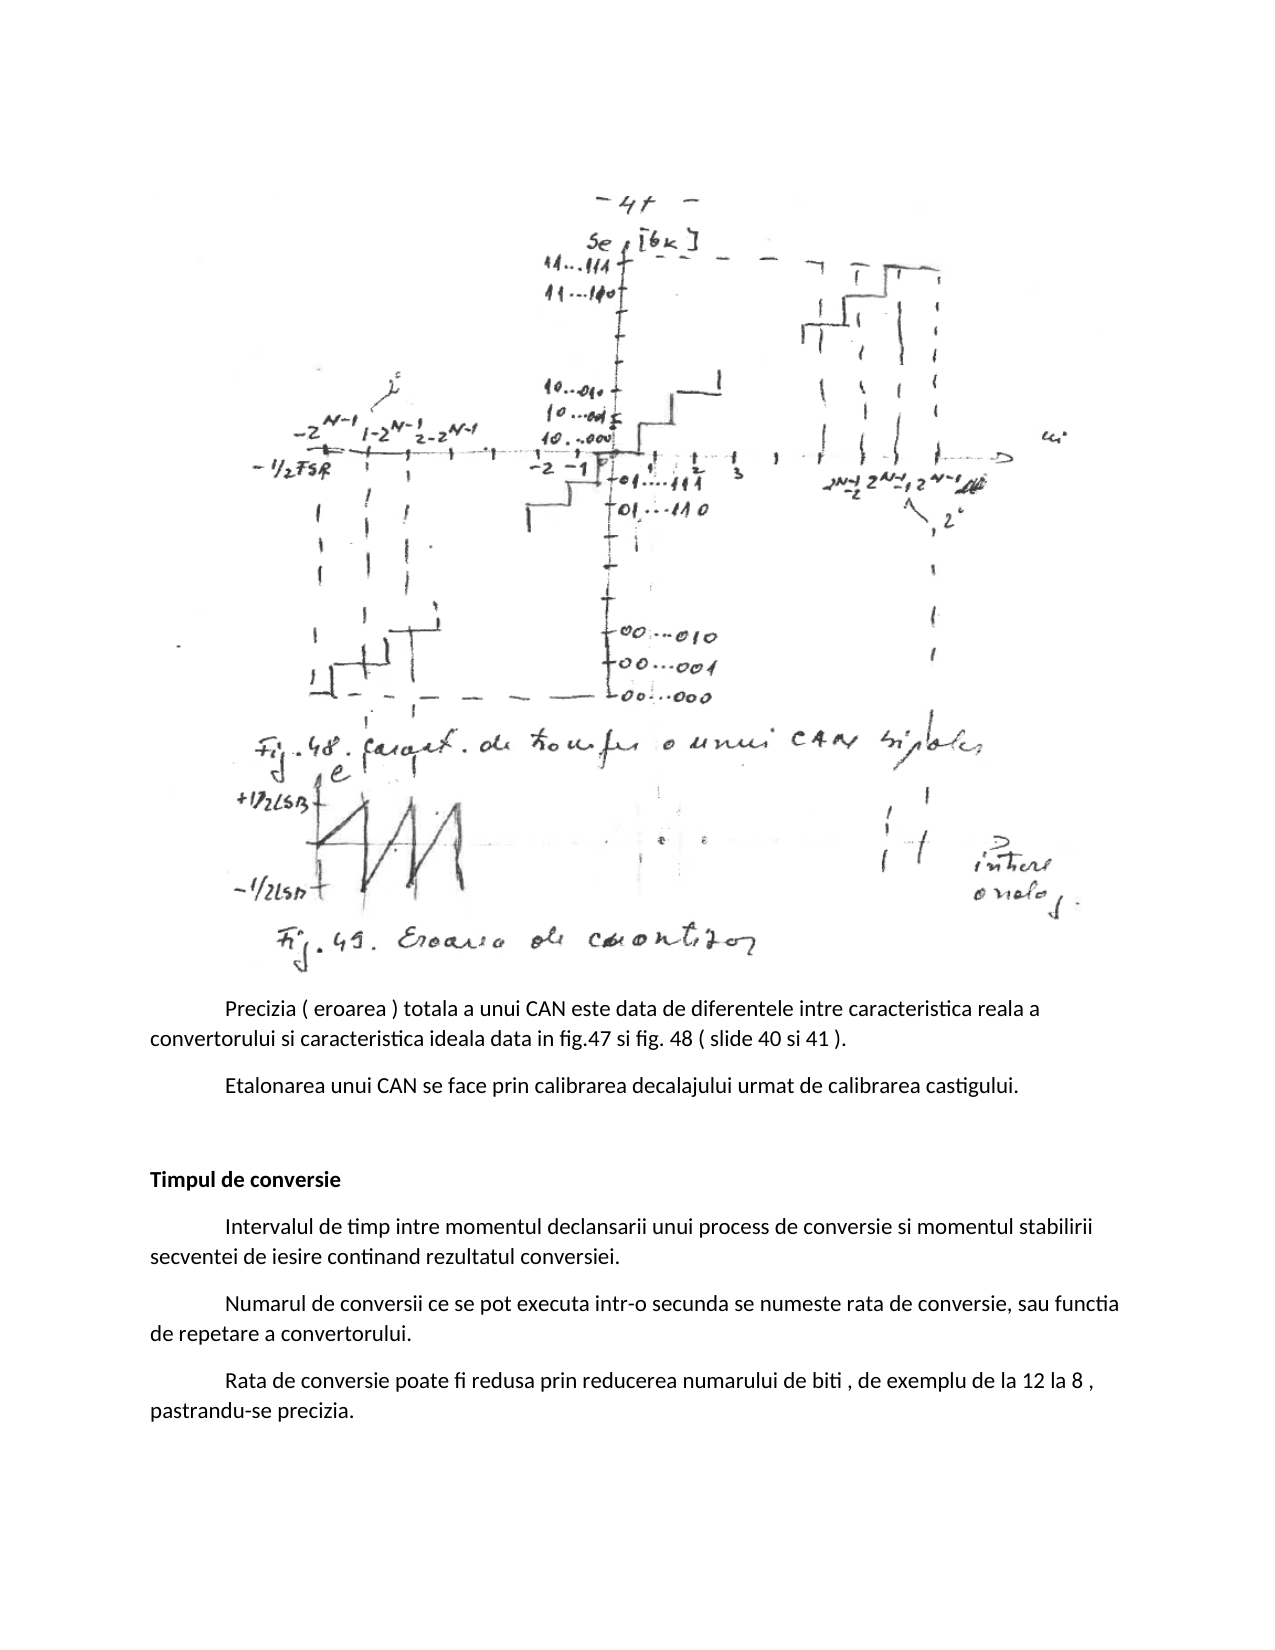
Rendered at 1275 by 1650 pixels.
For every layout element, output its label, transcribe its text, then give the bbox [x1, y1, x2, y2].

text Etalonarea unui CAN se face prin calibrarea decalajului urmat de calibrarea castigului. [150, 1071, 1125, 1099]
picture [150, 196, 1125, 976]
text Intervalul de timp intre momentul declansarii unui process de conversie si momentul stabilirii secventei de iesire continand rezultatul conversiei. [150, 1212, 1125, 1270]
text Numarul de conversii ce se pot executa intr-o secunda se numeste rata de conversie, sau functia de repetare a convertorului. [150, 1289, 1125, 1347]
text Timpul de conversie [150, 1165, 1125, 1193]
text Rata de conversie poate fi redusa prin reducerea numarului de biti , de exemplu de la 12 la 8 , pastrandu-se precizia. [150, 1366, 1125, 1424]
text Precizia ( eroarea ) totala a unui CAN este data de diferentele intre caracteristica reala a convertorului si caracteristica ideala data in fig.47 si fig. 48 ( slide 40 si 41 ). [150, 994, 1125, 1053]
